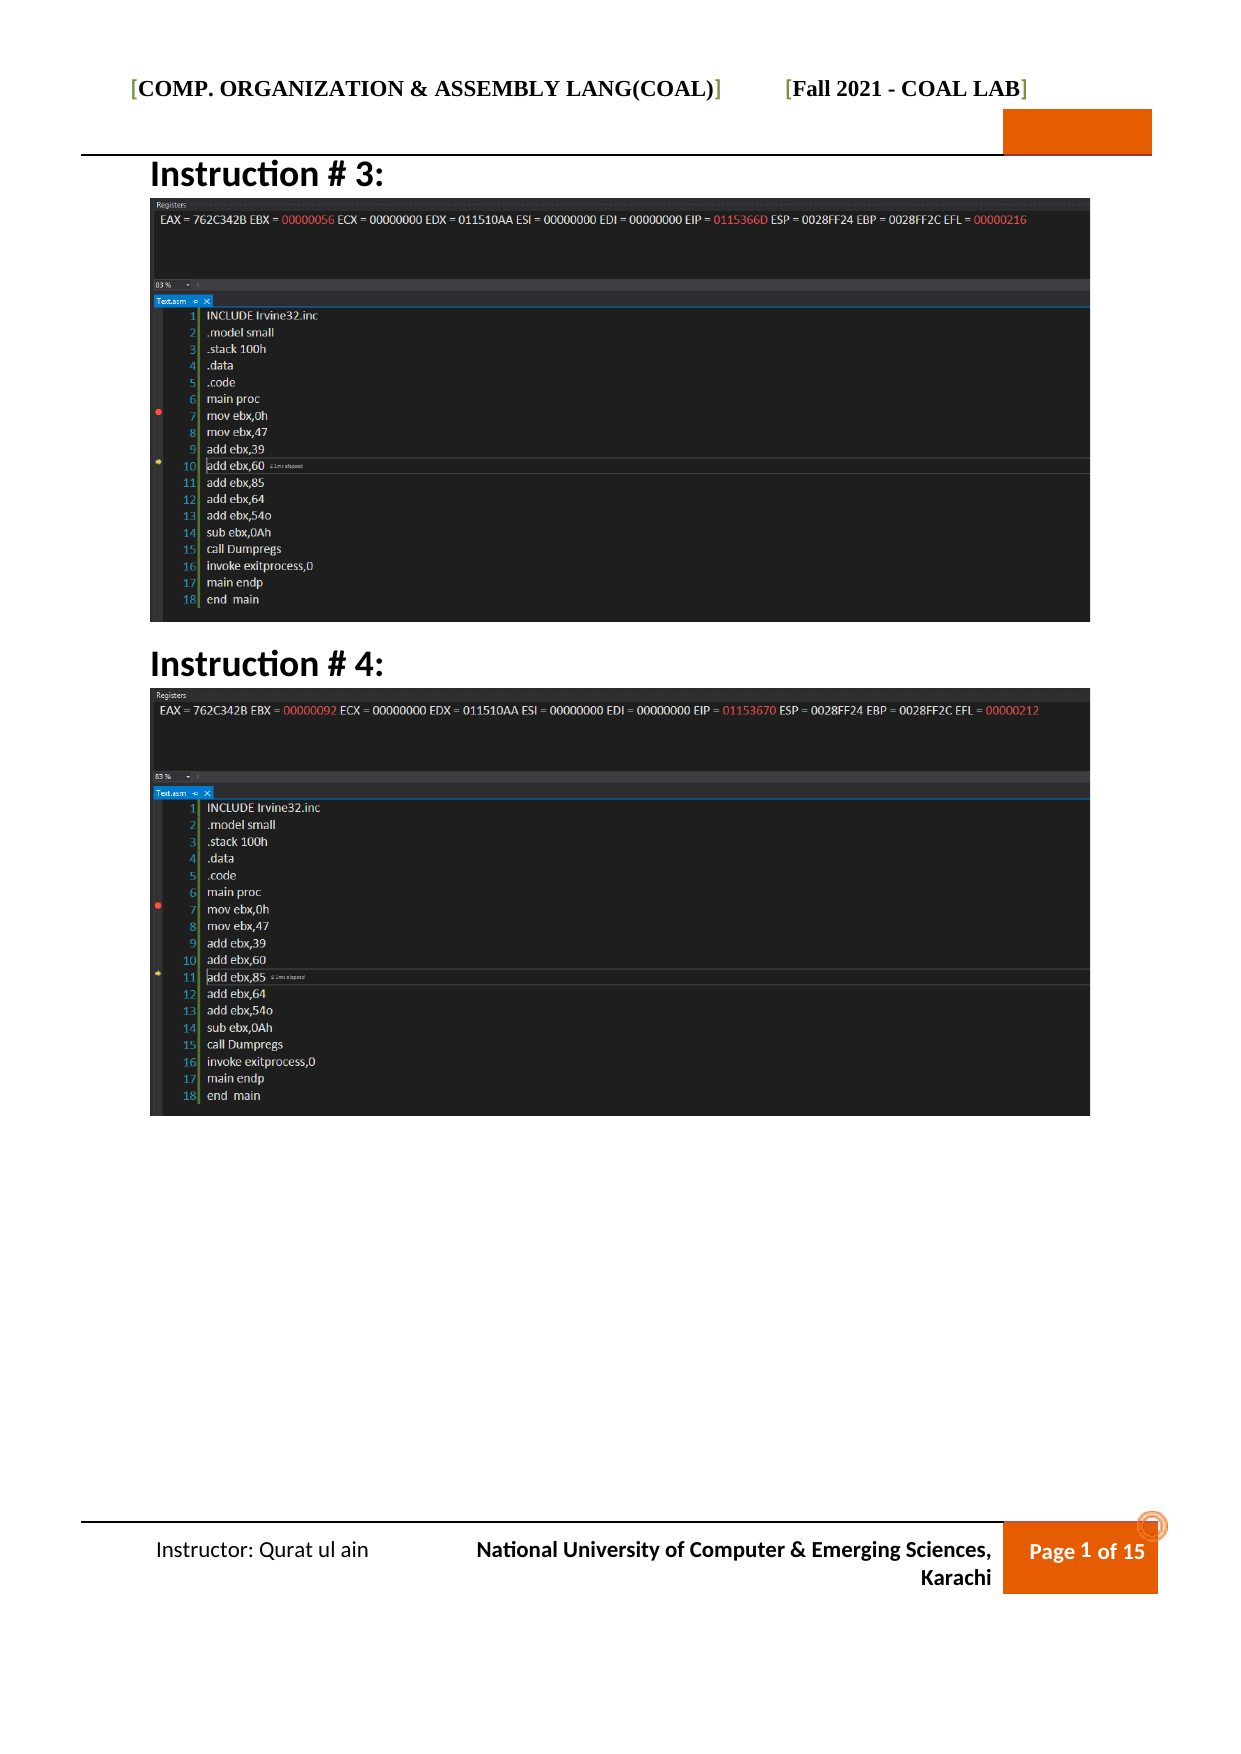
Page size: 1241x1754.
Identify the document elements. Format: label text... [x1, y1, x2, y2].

picture [1137, 1511, 1168, 1542]
picture [150, 198, 1091, 622]
text Instruction # 4: [150, 640, 1090, 688]
text Instruction # 3: [150, 150, 1090, 198]
picture [150, 688, 1091, 1116]
